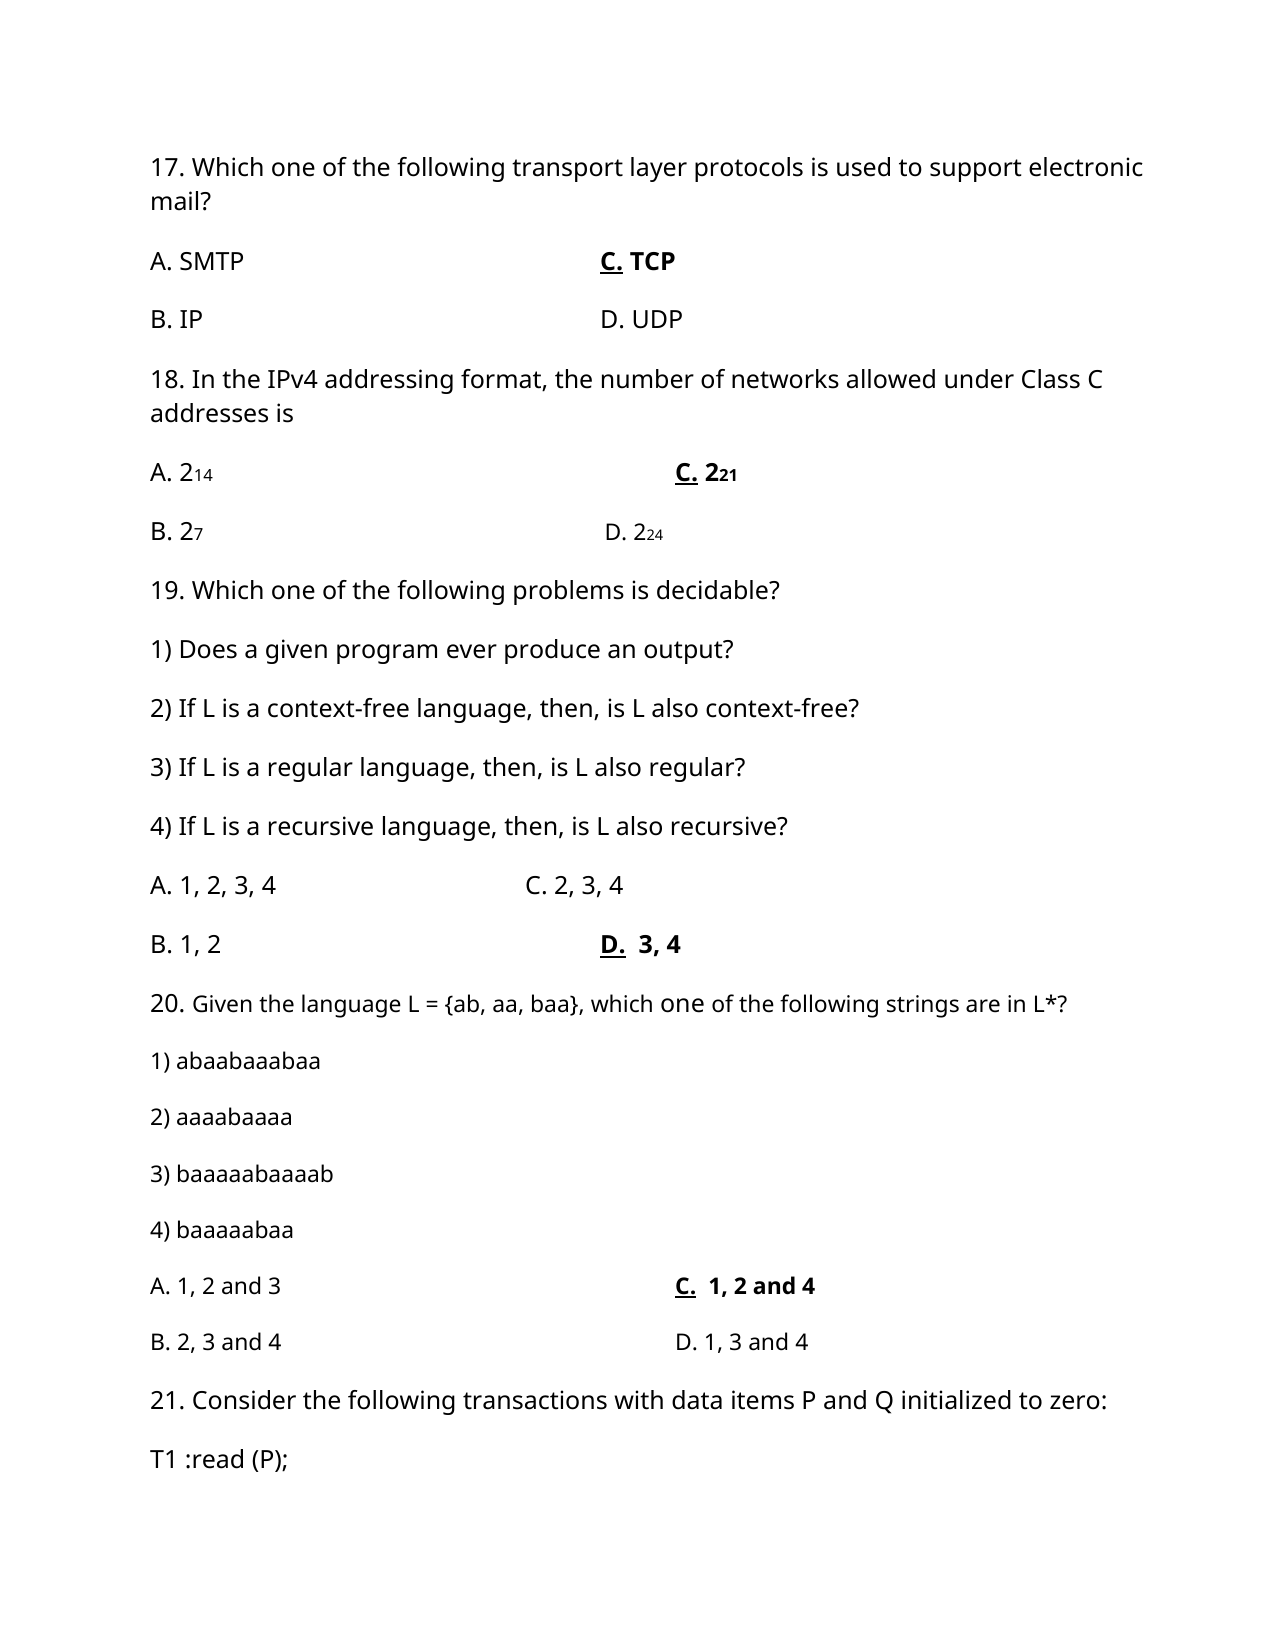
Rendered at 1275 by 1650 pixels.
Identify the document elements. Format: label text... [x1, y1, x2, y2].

text 3) If L is a regular language, then, is L also regular? [150, 750, 1191, 784]
text 20. Given the language L = {ab, aa, baa}, which one of the following strings are in L*? [150, 986, 1191, 1020]
text B. 2, 3 and 4 D. 1, 3 and 4 [150, 1326, 1191, 1357]
text B. IP D. UDP [150, 302, 1191, 336]
text 2) aaaabaaaa [150, 1101, 1191, 1132]
text 17. Which one of the following transport layer protocols is used to support electronic mail? [150, 150, 1191, 218]
text A. 1, 2, 3, 4 C. 2, 3, 4 [150, 868, 1191, 902]
text 3) baaaaabaaaab [150, 1157, 1191, 1189]
text B. 27 D. 224 [150, 513, 1191, 547]
text 1) Does a given program ever produce an output? [150, 632, 1191, 666]
text A. 1, 2 and 3 C. 1, 2 and 4 [150, 1270, 1191, 1301]
text 4) baaaaabaa [150, 1214, 1191, 1245]
text 2) If L is a context-free language, then, is L also context-free? [150, 691, 1191, 725]
text 1) abaabaaabaa [150, 1045, 1191, 1076]
text 18. In the IPv4 addressing format, the number of networks allowed under Class C addresses is [150, 361, 1191, 429]
text 19. Which one of the following problems is decidable? [150, 572, 1191, 607]
text A. SMTP C. TCP [150, 243, 1191, 277]
text T1 :read (P); [150, 1442, 1191, 1476]
text A. 214 C. 221 [150, 454, 1191, 488]
text 4) If L is a recursive language, then, is L also recursive? [150, 809, 1191, 843]
text 21. Consider the following transactions with data items P and Q initialized to zero: [150, 1382, 1191, 1417]
text B. 1, 2 D. 3, 4 [150, 927, 1191, 961]
